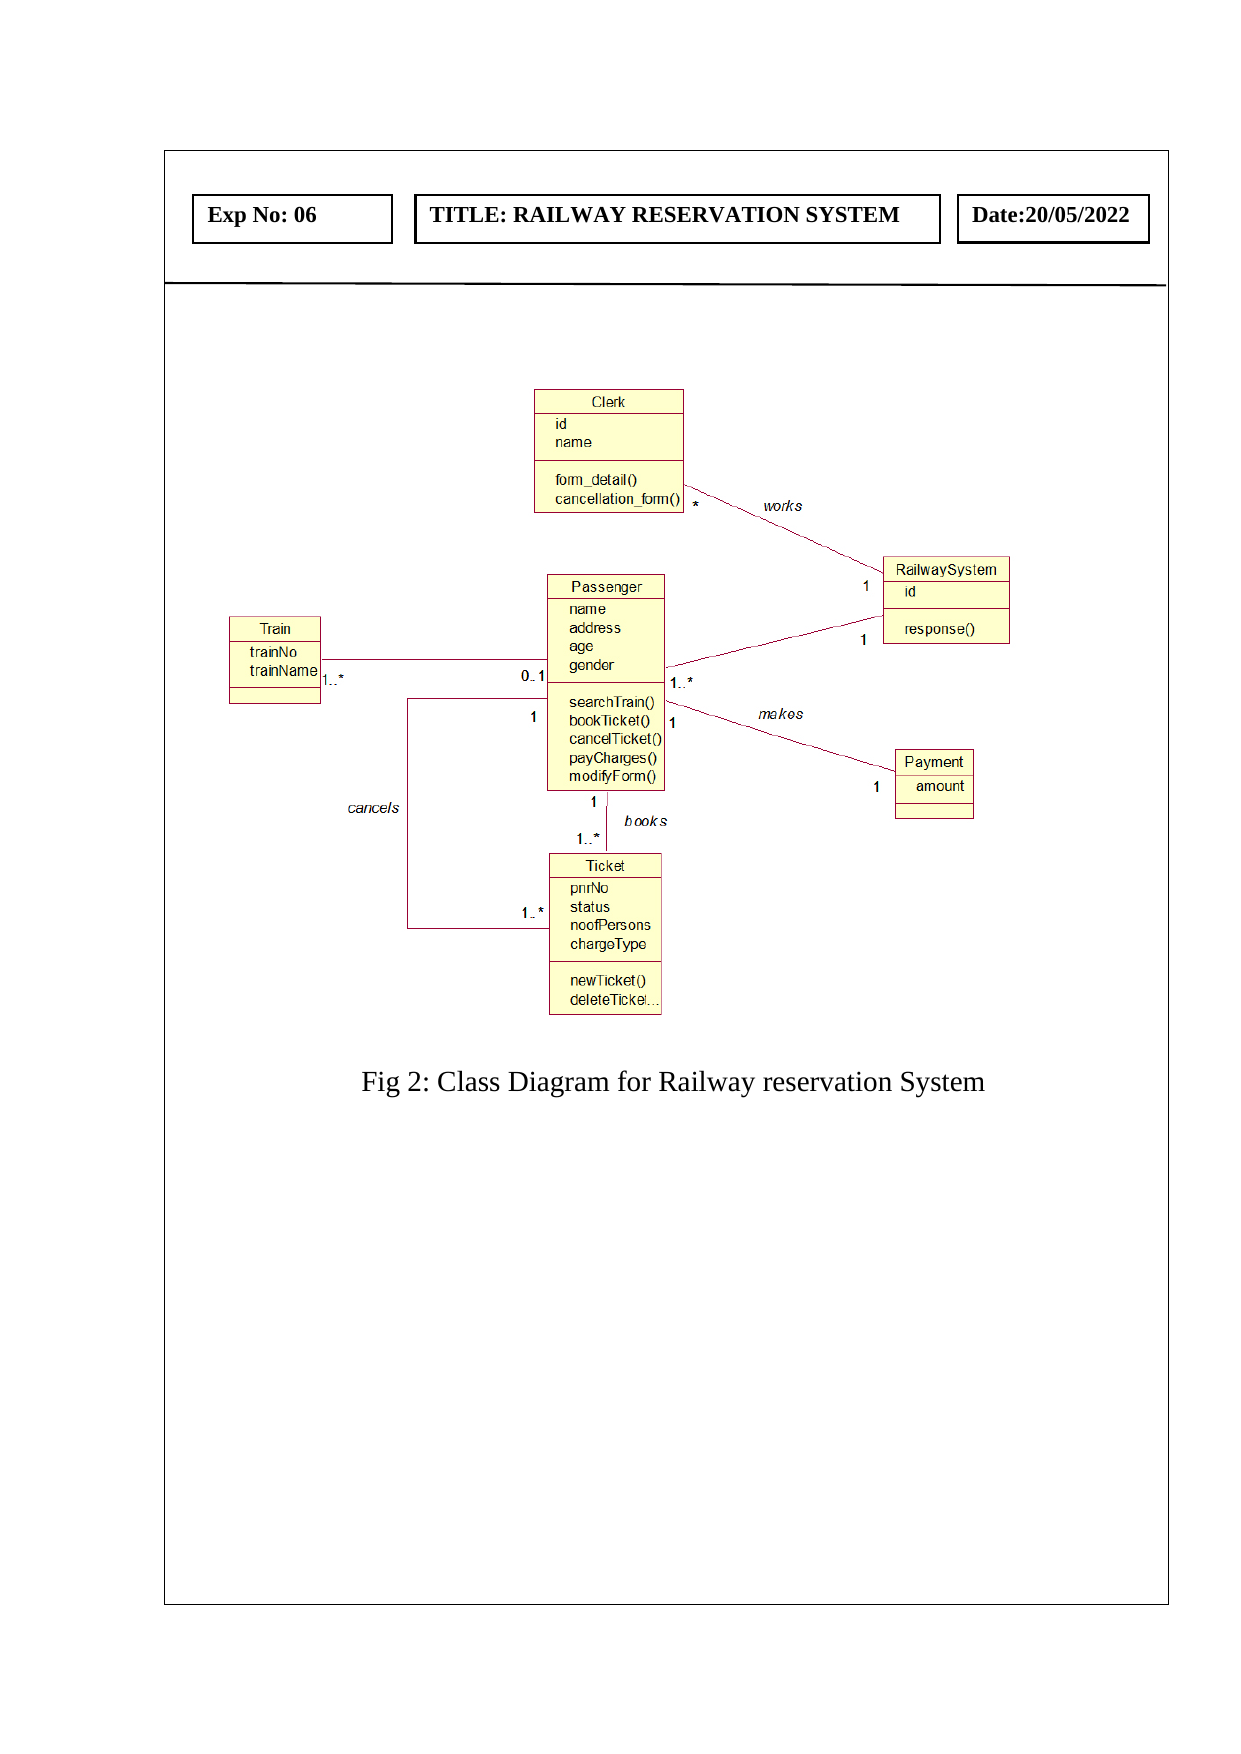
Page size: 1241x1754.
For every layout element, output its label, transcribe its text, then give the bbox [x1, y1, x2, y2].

table_cell Fig 2: Class Diagram for Railway reservation System [165, 151, 1168, 1604]
picture [188, 357, 1058, 1045]
